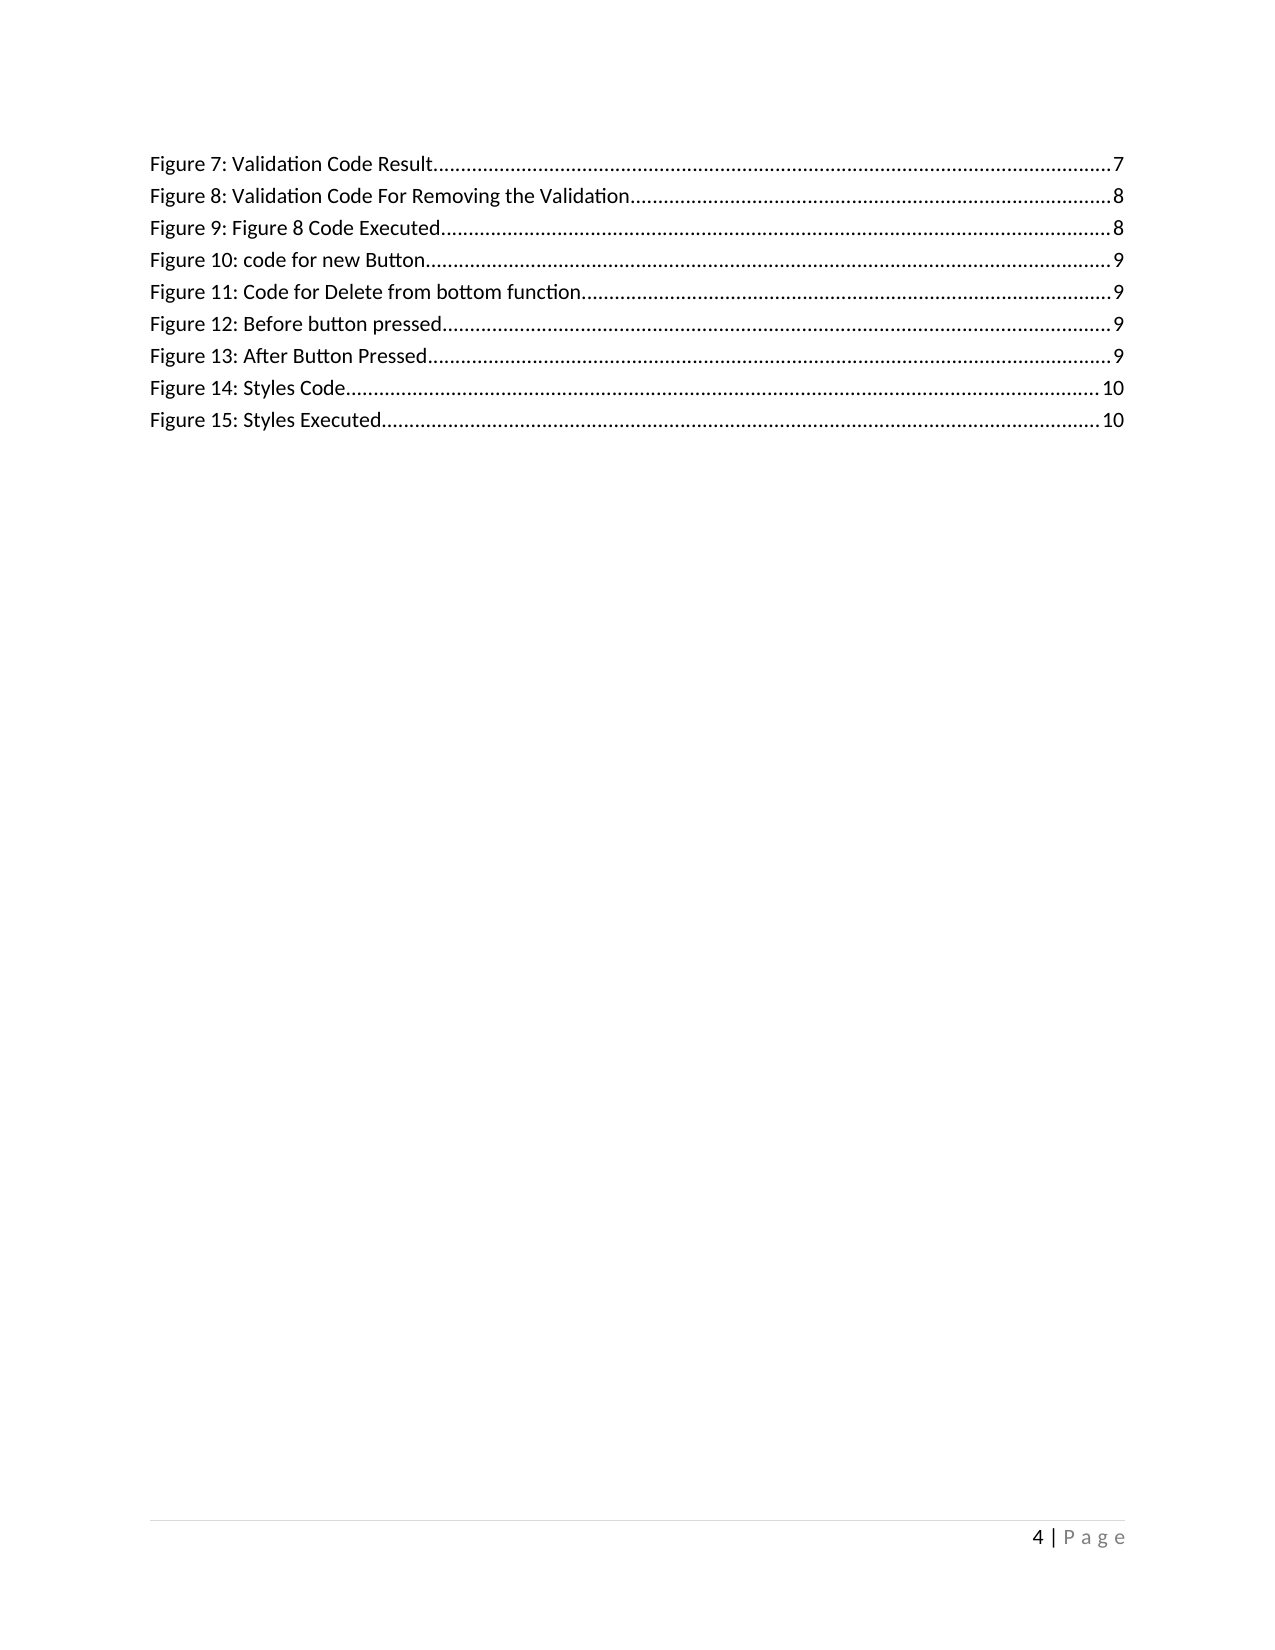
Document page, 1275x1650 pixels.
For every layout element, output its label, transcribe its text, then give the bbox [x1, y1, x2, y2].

text Figure 12: Before button pressed 9 [150, 310, 1125, 337]
text Figure 10: code for new Button 9 [150, 246, 1125, 273]
text Figure 11: Code for Delete from bottom function. 9 [150, 278, 1125, 304]
text Figure 7: Validation Code Result. 7 [150, 150, 1125, 177]
text Figure 14: Styles Code 10 [150, 374, 1125, 401]
text Figure 13: After Button Pressed 9 [150, 342, 1125, 368]
text Figure 9: Figure 8 Code Executed. 8 [150, 214, 1125, 241]
text Figure 8: Validation Code For Removing the Validation 8 [150, 182, 1125, 209]
text Figure 15: Styles Executed 10 [150, 406, 1125, 432]
